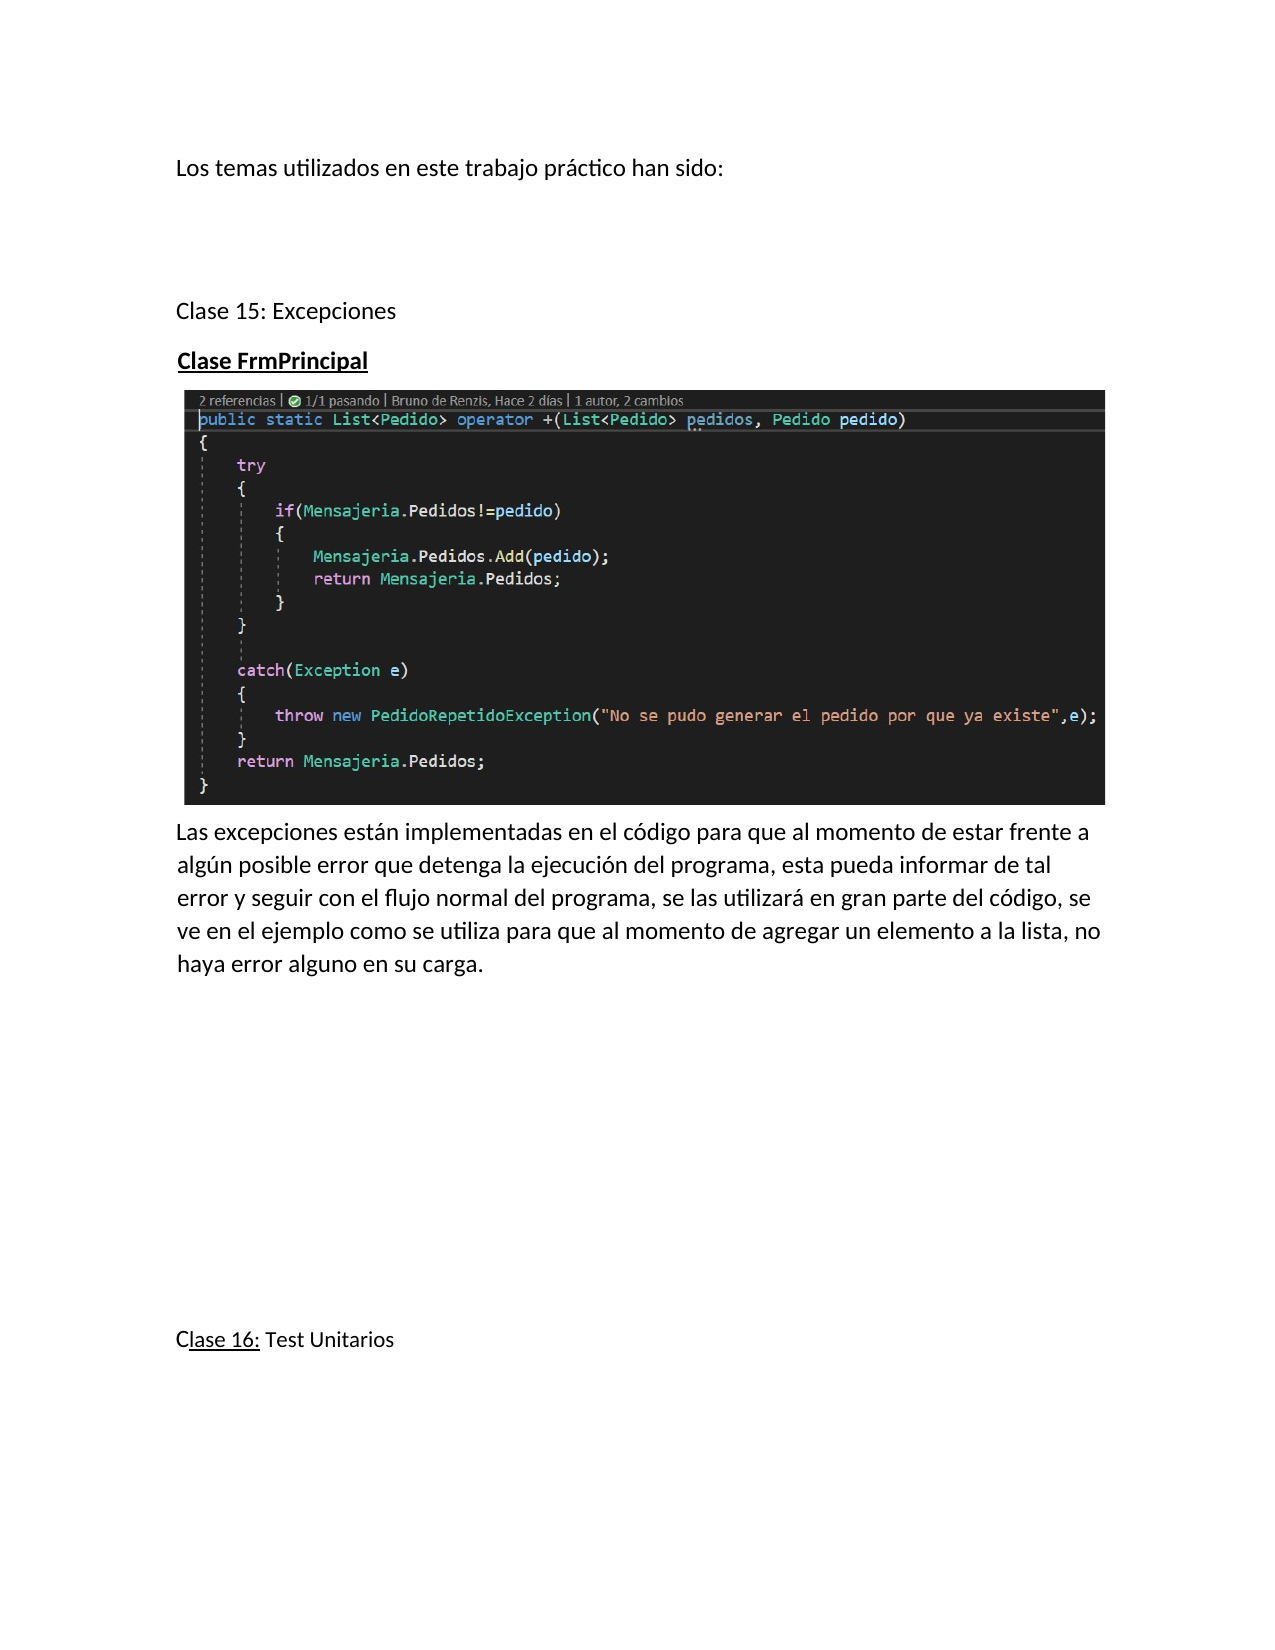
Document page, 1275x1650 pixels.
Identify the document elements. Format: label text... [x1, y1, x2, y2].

text Los temas utilizados en este trabajo práctico han sido: [176, 152, 1102, 182]
text Las excepciones están implementadas en el código para que al momento de estar frente a algún posible error que detenga la ejecución del programa, esta pueda informar de tal error y seguir con el flujo normal del programa, se las utilizará en gran parte del código, se ve en el ejemplo como se utiliza para que al momento de agregar un elemento a la lista, no haya error alguno en su carga. [176, 816, 1102, 979]
text Clase 16: Test Unitarios [176, 1323, 1102, 1354]
text Clase FrmPrincipal [177, 345, 1105, 376]
text Clase 15: Excepciones [176, 295, 1102, 326]
picture [184, 390, 1105, 805]
